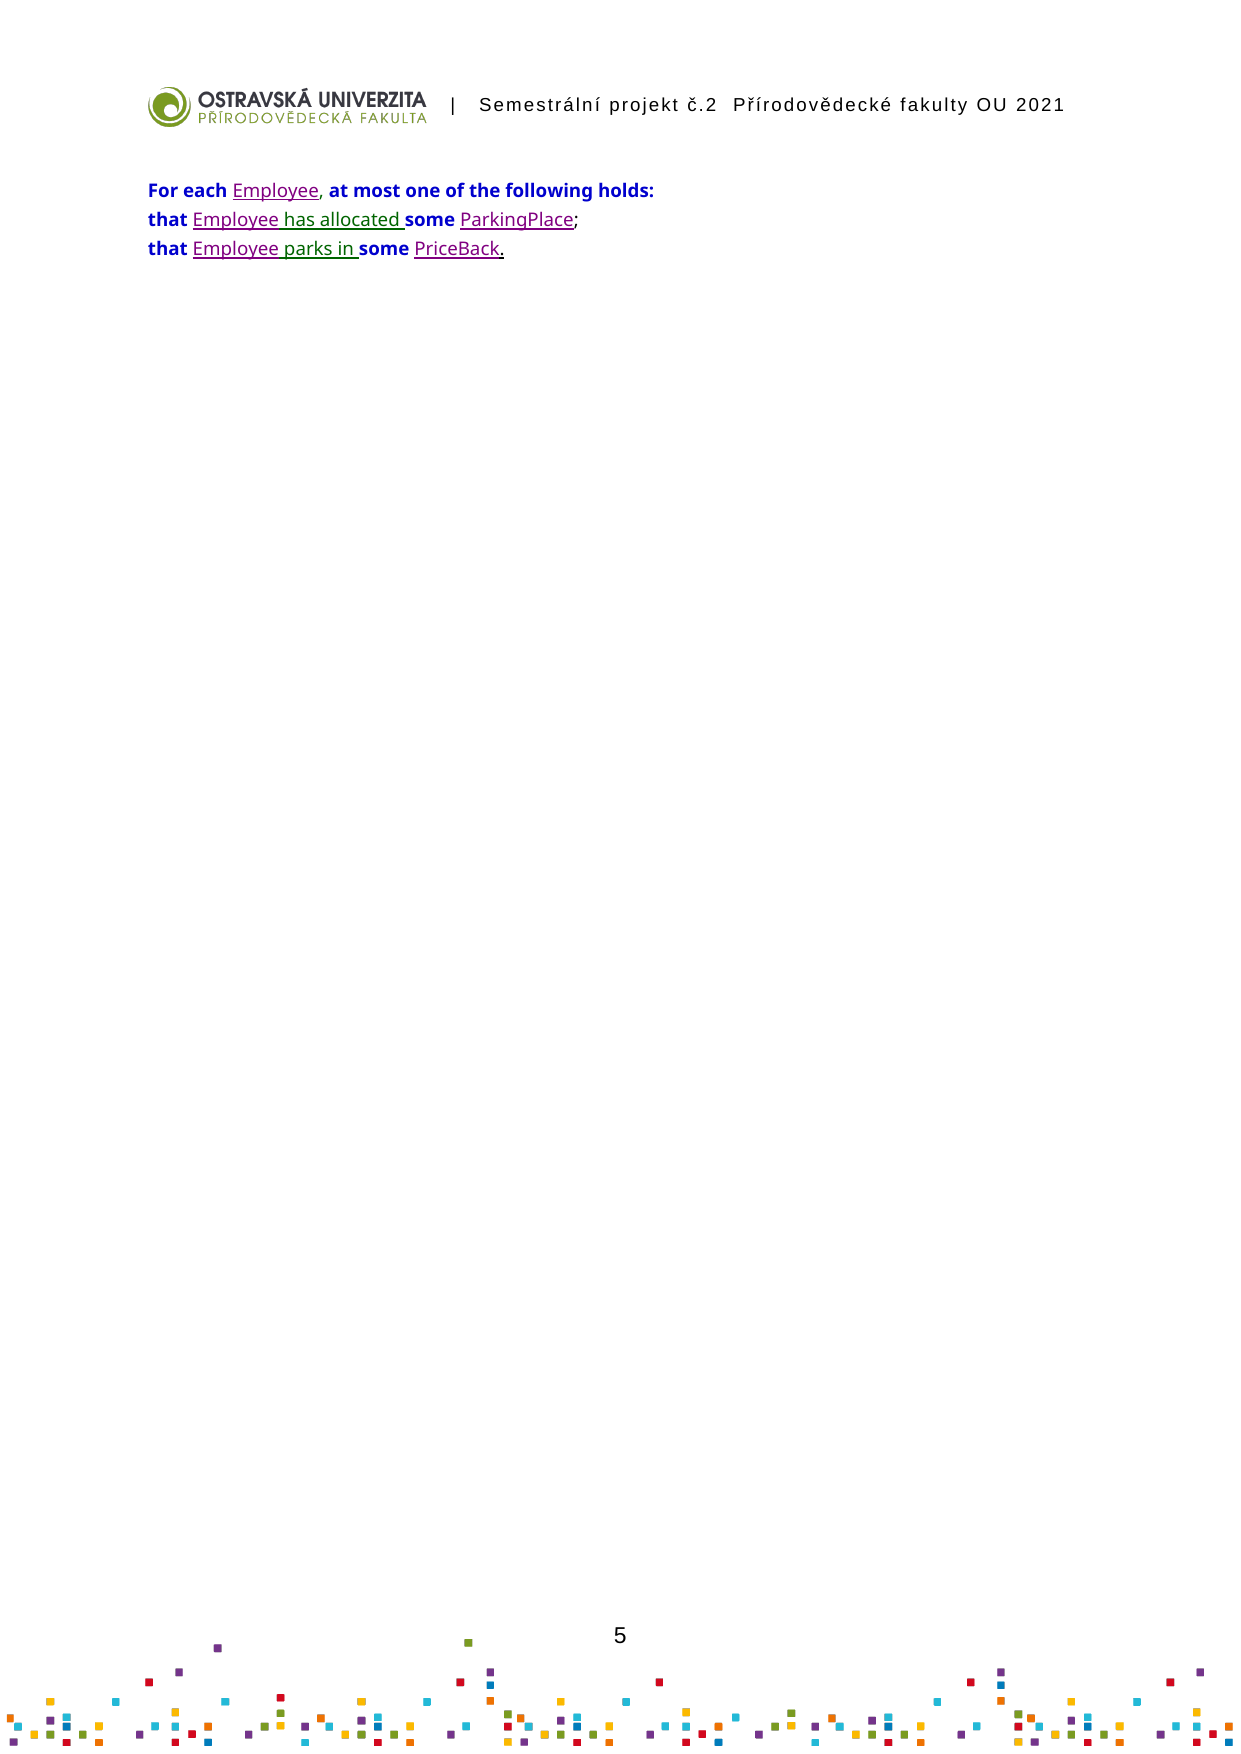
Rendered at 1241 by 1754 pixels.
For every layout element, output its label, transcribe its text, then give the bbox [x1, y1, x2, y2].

picture [106, 73, 472, 192]
picture [6, 1639, 1236, 1746]
text For each Employee, at most one of the following holds: that Employee has allocated some ParkingPlace; that Employee parks in some PriceBack. [148, 177, 1092, 261]
